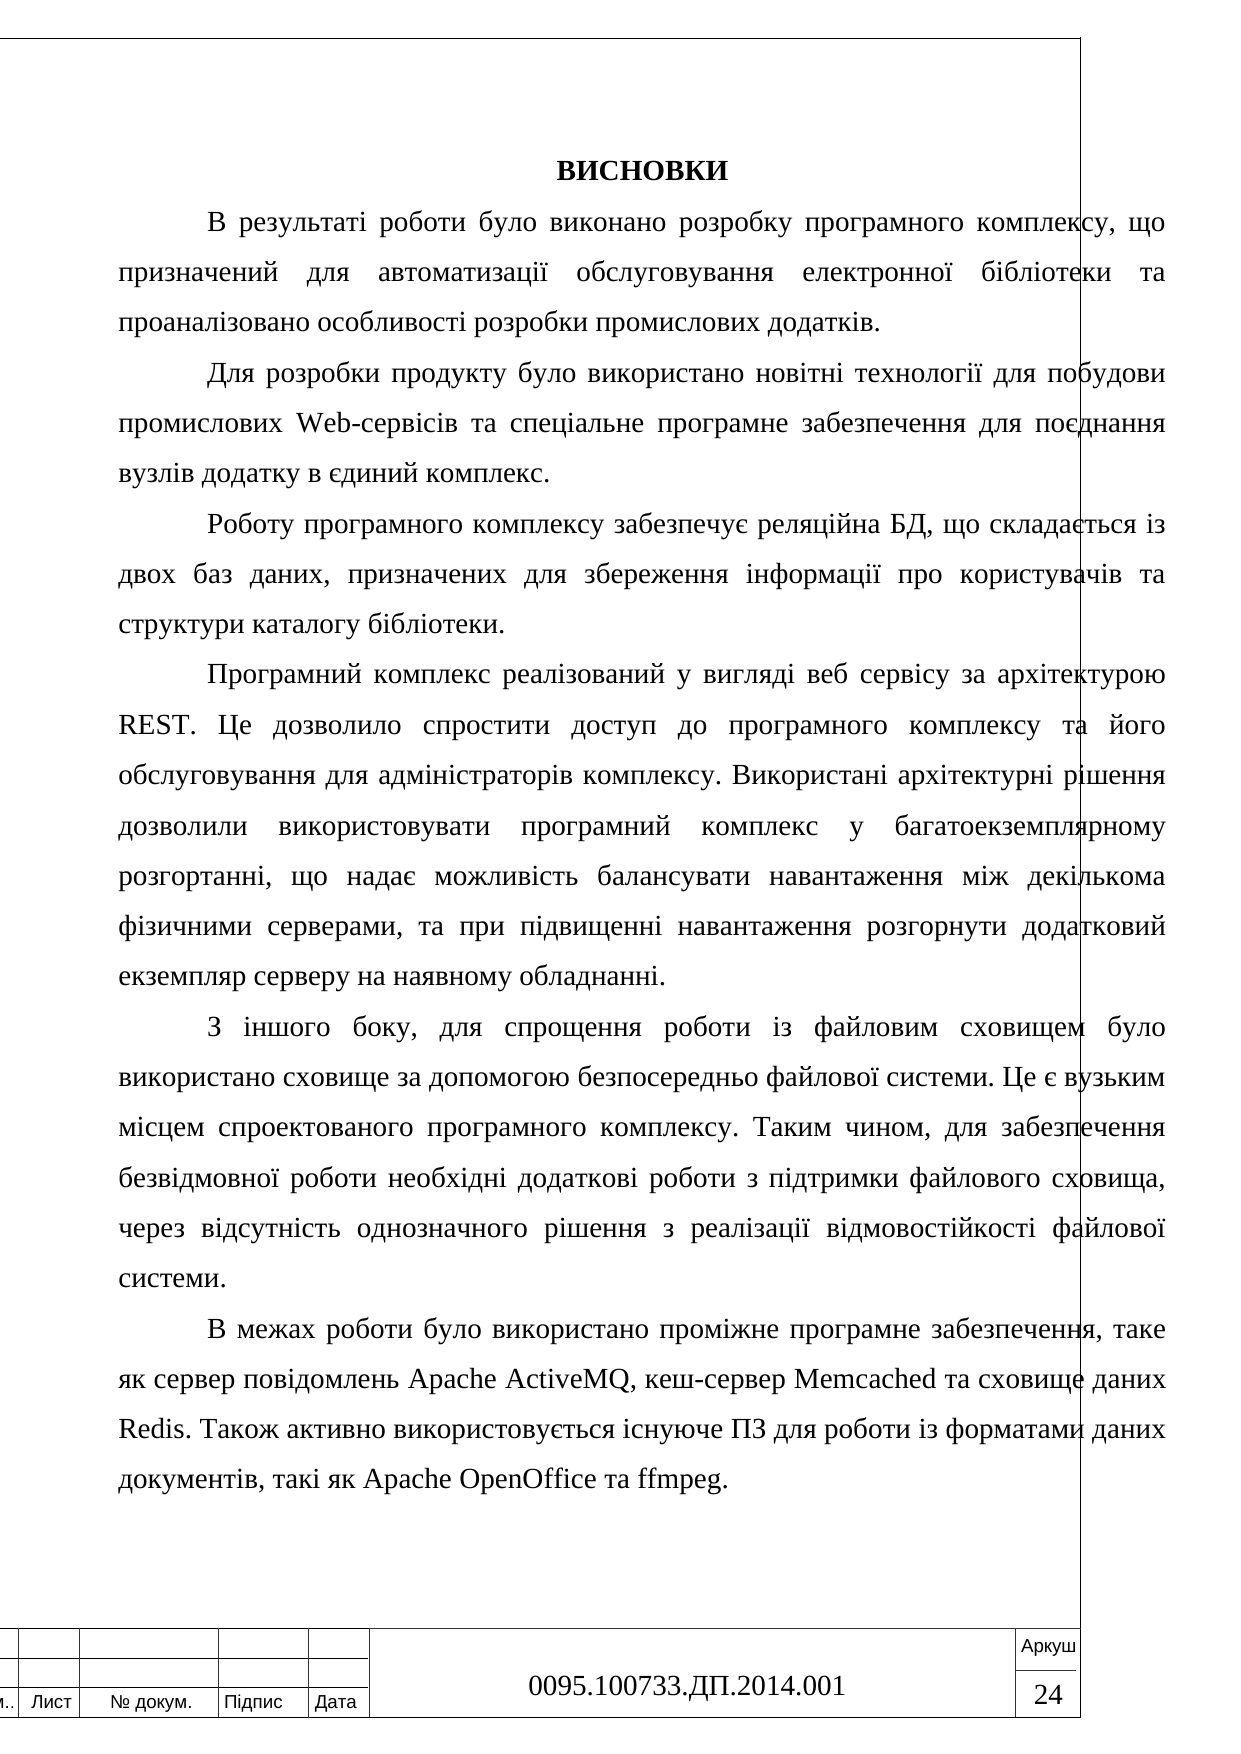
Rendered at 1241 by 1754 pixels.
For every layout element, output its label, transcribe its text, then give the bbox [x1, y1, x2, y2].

text З іншого боку, для спрощення роботи із файловим сховищем було використано сховище за допомогою безпосередньо файлової системи. Це є вузьким місцем спроектованого програмного комплексу. Таким чином, для забезпечення безвідмовної роботи необхідні додаткові роботи з підтримки файлового сховища, через відсутність однозначного рішення з реалізації відмовостійкості файлової системи. [118, 1009, 1167, 1294]
text Програмний комплекс реалізований у вигляді веб сервісу за архітектурою REST. Це дозволило спростити доступ до програмного комплексу та його обслуговування для адміністраторів комплексу. Використані архітектурні рішення дозволили використовувати програмний комплекс у багатоекземплярному розгортанні, що надає можливість балансувати навантаження між декількома фізичними серверами, та при підвищенні навантаження розгорнути додатковий екземпляр серверу на наявному обладнанні. [118, 657, 1167, 992]
text Роботу програмного комплексу забезпечує реляційна БД, що складається із двох баз даних, призначених для збереження інформації про користувачів та структури каталогу бібліотеки. [118, 506, 1167, 640]
text В результаті роботи було виконано розробку програмного комплексу, що призначений для автоматизації обслуговування електронної бібліотеки та проаналізовано особливості розробки промислових додатків. [118, 204, 1167, 338]
text В межах роботи було використано проміжне програмне забезпечення, таке як сервер повідомлень Apache ActiveMQ, кеш-сервер Memcached та сховище даних Redis. Також активно використовується існуюче ПЗ для роботи із форматами даних документів, такі як Apache OpenOffice та ffmpeg. [118, 1311, 1167, 1495]
subtitle ВИСНОВКИ [118, 153, 1167, 187]
text Для розробки продукту було використано новітні технології для побудови промислових Web-сервісів та спеціальне програмне забезпечення для поєднання вузлів додатку в єдиний комплекс. [118, 355, 1167, 489]
